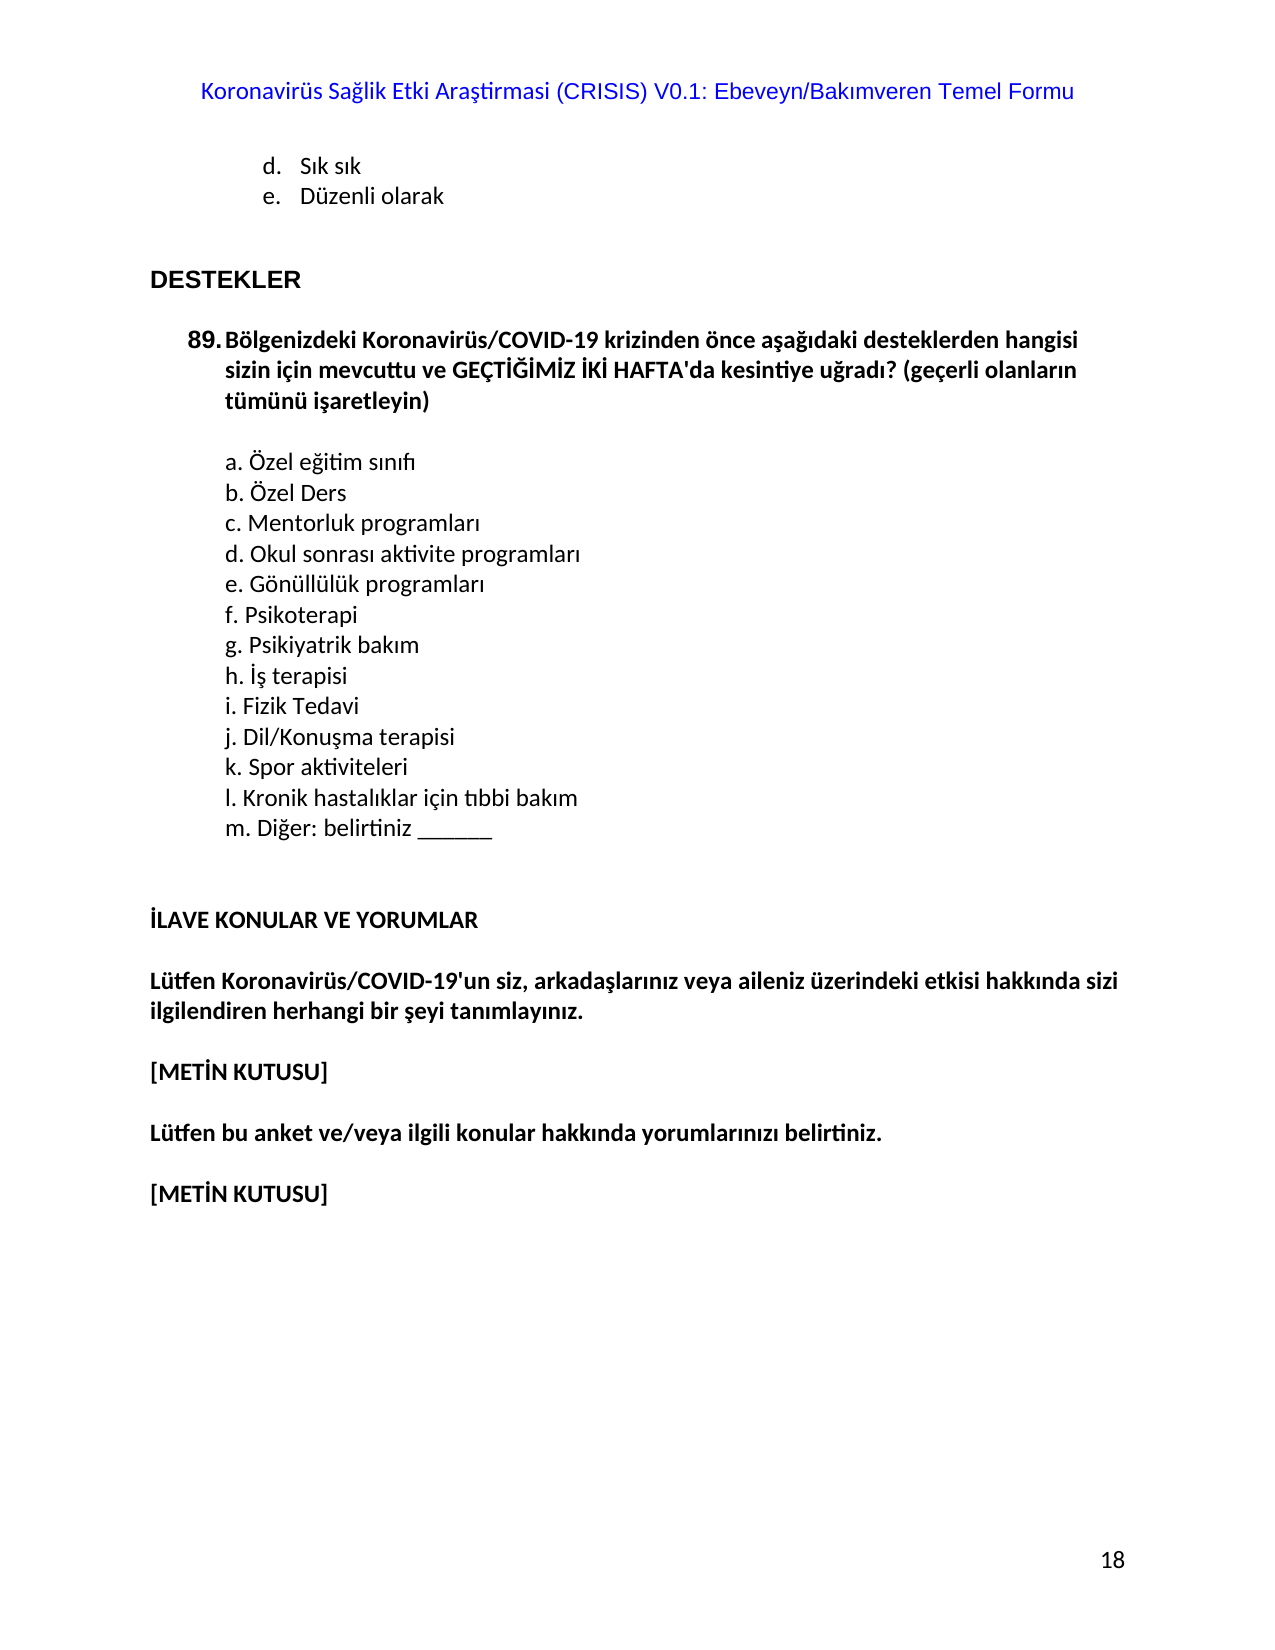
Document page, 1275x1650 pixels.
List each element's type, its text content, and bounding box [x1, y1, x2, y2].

text h. İş terapisi [225, 660, 1125, 690]
text m. Diğer: belirtiniz ______ [225, 812, 1125, 843]
text g. Psikiyatrik bakım [225, 629, 1125, 660]
subtitle DESTEKLER [150, 265, 1125, 293]
text f. Psikoterapi [225, 599, 1125, 629]
text l. Kronik hastalıklar için tıbbi bakım [225, 782, 1125, 812]
text [METİN KUTUSU] [150, 1179, 1125, 1209]
text d. Okul sonrası aktivite programları [225, 538, 1125, 568]
text a. Özel eğitim sınıfı [225, 446, 1125, 477]
text İLAVE KONULAR VE YORUMLAR [150, 904, 1125, 934]
text [METİN KUTUSU] [150, 1057, 1125, 1087]
text Lütfen bu anket ve/veya ilgili konular hakkında yorumlarınızı belirtiniz. [150, 1118, 1125, 1148]
text i. Fizik Tedavi [225, 690, 1125, 721]
text k. Spor aktiviteleri [225, 751, 1125, 782]
list Bölgenizdeki Koronavirüs/COVID-19 krizinden önce aşağıdaki desteklerden hangisi sizin için mevcuttu ve GEÇTİĞİMİZ İKİ HAFTA'da kesintiye uğradı? (geçerli olanların tümünü işaretleyin) [187, 324, 1125, 416]
text j. Dil/Konuşma terapisi [225, 721, 1125, 751]
text c. Mentorluk programları [225, 507, 1125, 538]
text Lütfen Koronavirüs/COVID-19'un siz, arkadaşlarınız veya aileniz üzerindeki etkisi hakkında sizi ilgilendiren herhangi bir şeyi tanımlayınız. [150, 965, 1125, 1026]
text e. Gönüllülük programları [225, 568, 1125, 599]
text b. Özel Ders [225, 477, 1125, 507]
list Düzenli olarak [262, 181, 1125, 211]
list Sık sık [262, 150, 1125, 181]
